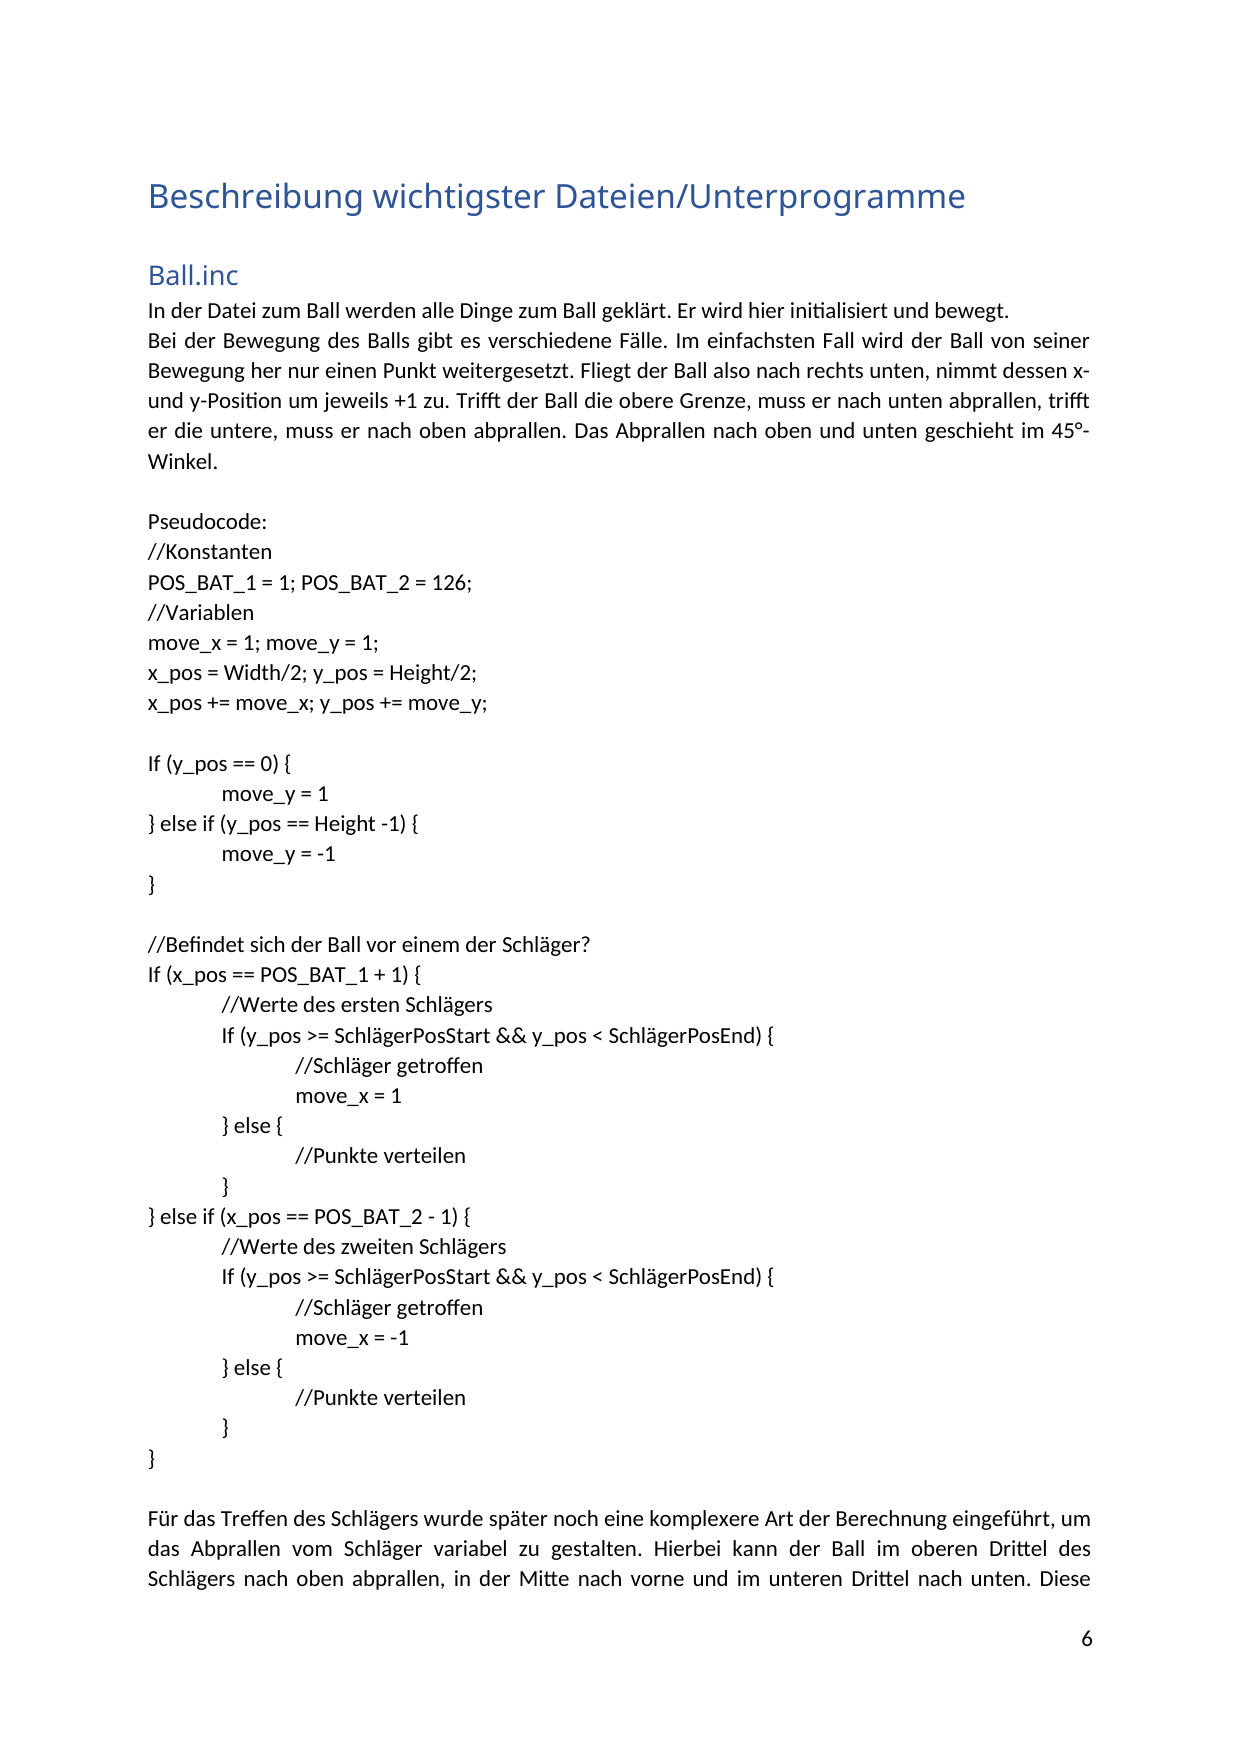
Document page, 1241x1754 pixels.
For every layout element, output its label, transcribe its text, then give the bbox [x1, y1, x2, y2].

text //Punkte verteilen [148, 1142, 1093, 1169]
text Pseudocode: [148, 507, 1093, 535]
text } else if (x_pos == POS_BAT_2 - 1) { [148, 1202, 1093, 1230]
text POS_BAT_1 = 1; POS_BAT_2 = 126; [148, 568, 1093, 596]
text move_x = 1 [148, 1081, 1093, 1109]
text x_pos += move_x; y_pos += move_y; [148, 688, 1093, 716]
text } else { [148, 1111, 1093, 1139]
text } [148, 1444, 1093, 1472]
text //Befindet sich der Ball vor einem der Schläger? [148, 930, 1093, 958]
subtitle Ball.inc [148, 256, 1093, 293]
text //Werte des zweiten Schlägers [148, 1232, 1093, 1260]
text //Schläger getroffen [148, 1293, 1093, 1321]
text } [148, 1413, 1093, 1441]
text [148, 1504, 1093, 1592]
text If (y_pos == 0) { [148, 749, 1093, 777]
text move_y = 1 [148, 779, 1093, 807]
text In der Datei zum Ball werden alle Dinge zum Ball geklärt. Er wird hier initialisiert und bewegt. [148, 296, 1093, 324]
text //Variablen [148, 598, 1093, 626]
text //Punkte verteilen [148, 1383, 1093, 1411]
text } [148, 1172, 1093, 1200]
text move_x = 1; move_y = 1; [148, 628, 1093, 656]
text } else { [148, 1353, 1093, 1381]
text x_pos = Width/2; y_pos = Height/2; [148, 658, 1093, 686]
text //Konstanten [148, 537, 1093, 565]
text //Werte des ersten Schlägers [148, 991, 1093, 1018]
text } [148, 870, 1093, 898]
text //Schläger getroffen [148, 1051, 1093, 1079]
text move_x = -1 [148, 1323, 1093, 1351]
text Bei der Bewegung des Balls gibt es verschiedene Fälle. Im einfachsten Fall wird der Ball von seiner Bewegung her nur einen Punkt weitergesetzt. Fliegt der Ball also nach rechts unten, nimmt dessen x- und y-Position um jeweils +1 zu. Trifft der Ball die obere Grenze, muss er nach unten abprallen, trifft er die untere, muss er nach oben abprallen. Das Abprallen nach oben und unten geschieht im 45°-Winkel. [148, 326, 1093, 475]
text If (y_pos >= SchlägerPosStart && y_pos < SchlägerPosEnd) { [148, 1262, 1093, 1290]
text } else if (y_pos == Height -1) { [148, 809, 1093, 837]
text If (y_pos >= SchlägerPosStart && y_pos < SchlägerPosEnd) { [148, 1021, 1093, 1049]
text If (x_pos == POS_BAT_1 + 1) { [148, 960, 1093, 988]
text move_y = -1 [148, 839, 1093, 867]
subtitle Beschreibung wichtigster Dateien/Unterprogramme [148, 173, 1093, 218]
